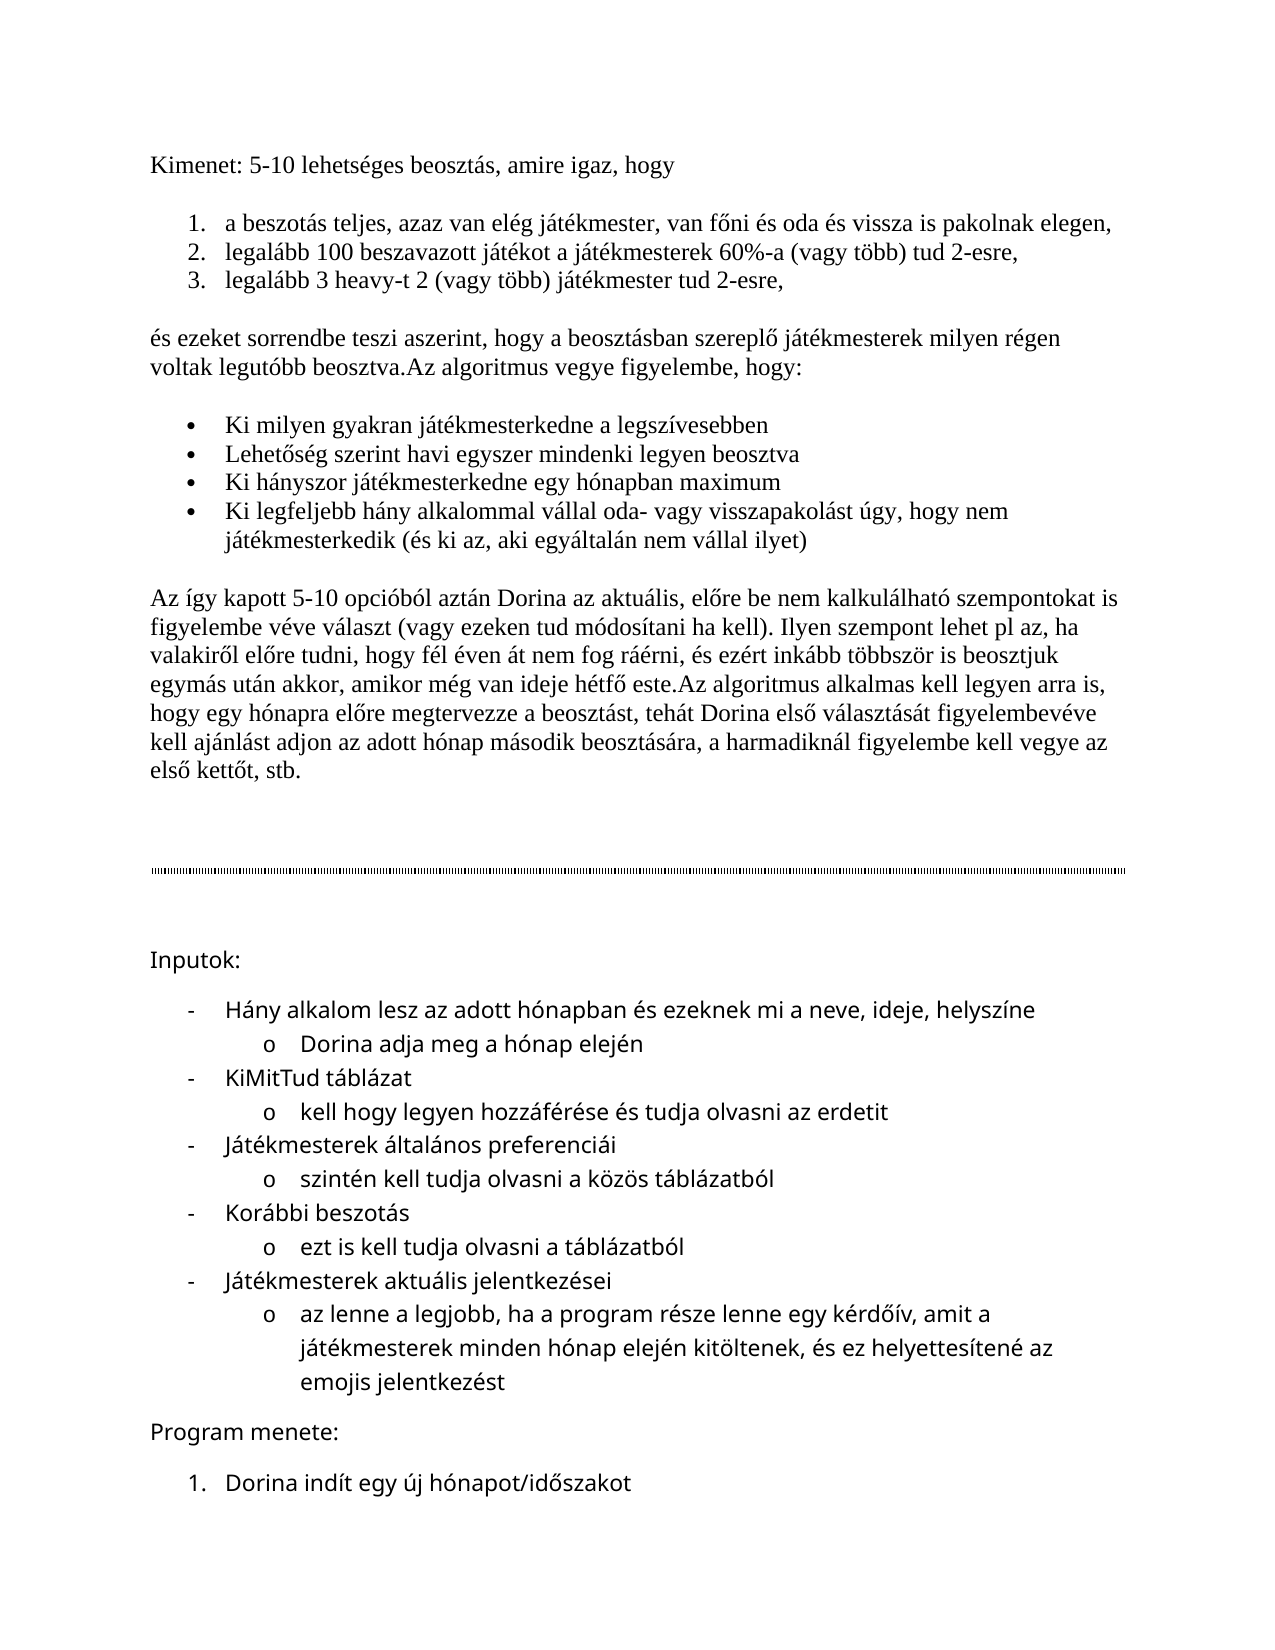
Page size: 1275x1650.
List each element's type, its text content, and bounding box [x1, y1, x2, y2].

list legalább 100 beszavazott játékot a játékmesterek 60%-a (vagy több) tud 2-esre, [187, 237, 1125, 265]
list Korábbi beszotás [187, 1197, 1125, 1228]
text Kimenet: 5-10 lehetséges beosztás, amire igaz, hogy [150, 150, 1125, 179]
list ezt is kell tudja olvasni a táblázatból [262, 1231, 1125, 1262]
text Inputok: [150, 944, 1125, 975]
list Játékmesterek aktuális jelentkezései [187, 1264, 1125, 1296]
list Hány alkalom lesz az adott hónapban és ezeknek mi a neve, ideje, helyszíne [187, 994, 1125, 1025]
list Ki milyen gyakran játékmesterkedne a legszívesebben [187, 410, 1125, 439]
text Az így kapott 5-10 opcióból aztán Dorina az aktuális, előre be nem kalkulálható szempontokat is figyelembe véve választ (vagy ezeken tud módosítani ha kell). Ilyen szempont lehet pl az, ha valakiről előre tudni, hogy fél éven át nem fog ráérni, és ezért inkább többször is beosztjuk egymás után akkor, amikor még van ideje hétfő este.Az algoritmus alkalmas kell legyen arra is, hogy egy hónapra előre megtervezze a beosztást, tehát Dorina első választását figyelembevéve kell ajánlást adjon az adott hónap második beosztására, a harmadiknál figyelembe kell vegye az első kettőt, stb. [150, 583, 1125, 784]
list kell hogy legyen hozzáférése és tudja olvasni az erdetit [262, 1096, 1125, 1127]
list Lehetőség szerint havi egyszer mindenki legyen beosztva [187, 439, 1125, 467]
list Ki legfeljebb hány alkalommal vállal oda- vagy visszapakolást úgy, hogy nem játékmesterkedik (és ki az, aki egyáltalán nem vállal ilyet) [187, 496, 1125, 554]
list Dorina adja meg a hónap elején [262, 1028, 1125, 1059]
list szintén kell tudja olvasni a közös táblázatból [262, 1163, 1125, 1194]
list KiMitTud táblázat [187, 1062, 1125, 1093]
list Ki hányszor játékmesterkedne egy hónapban maximum [187, 467, 1125, 496]
list az lenne a legjobb, ha a program része lenne egy kérdőív, amit a játékmesterek minden hónap elején kitöltenek, és ez helyettesítené az emojis jelentkezést [262, 1298, 1125, 1397]
list legalább 3 heavy-t 2 (vagy több) játékmester tud 2-esre, [187, 265, 1125, 294]
list a beszotás teljes, azaz van elég játékmester, van főni és oda és vissza is pakolnak elegen, [187, 208, 1125, 237]
list Játékmesterek általános preferenciái [187, 1129, 1125, 1161]
text Program menete: [150, 1416, 1125, 1448]
text és ezeket sorrendbe teszi aszerint, hogy a beosztásban szereplő játékmesterek milyen régen voltak legutóbb beosztva.Az algoritmus vegye figyelembe, hogy: [150, 323, 1125, 381]
list Dorina indít egy új hónapot/időszakot [187, 1467, 1125, 1498]
